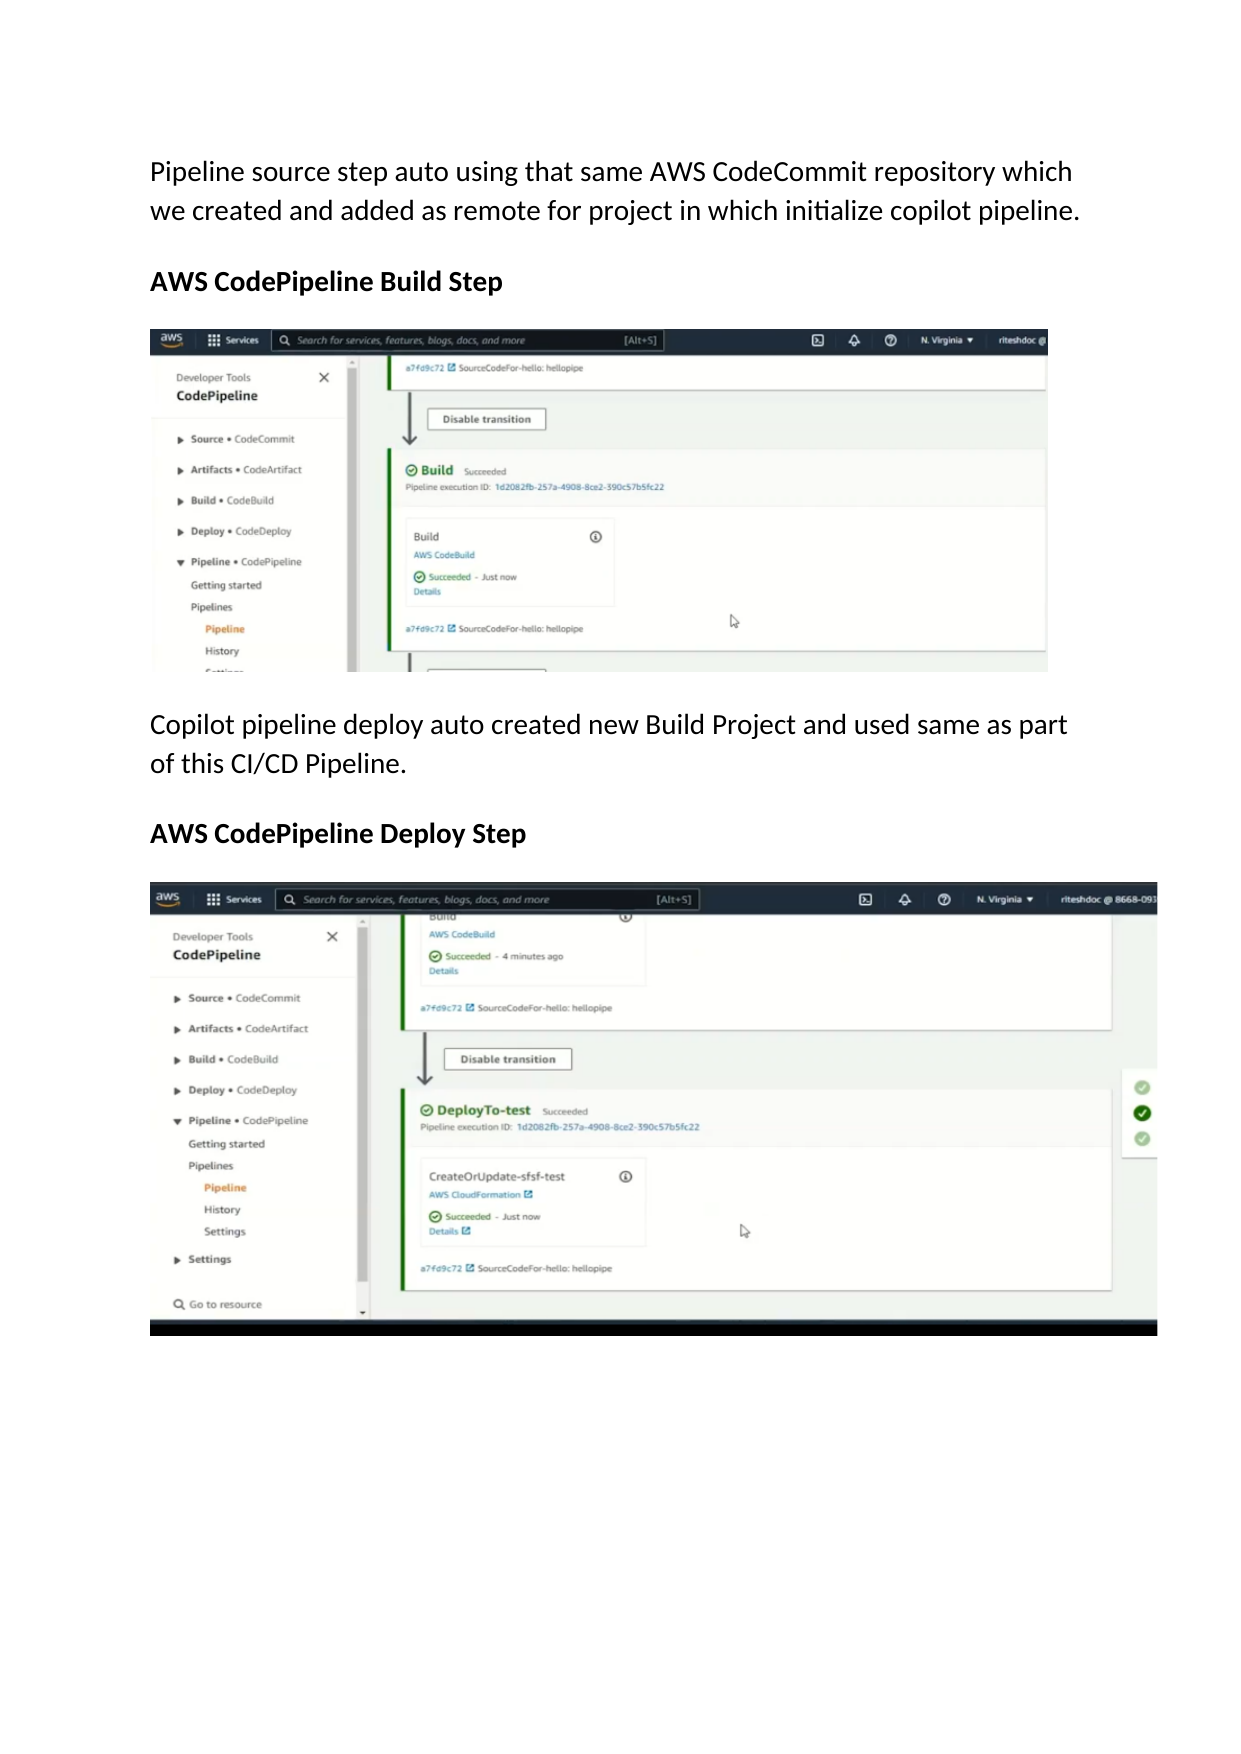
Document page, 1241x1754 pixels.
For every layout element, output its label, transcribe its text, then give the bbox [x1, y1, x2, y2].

subtitle Pipeline source step auto using that same AWS CodeCommit repository which we created and added as remote for project in which initialize copilot pipeline. [150, 150, 1090, 228]
subtitle AWS CodePipeline Deploy Step [150, 812, 1090, 851]
subtitle AWS CodePipeline Build Step [150, 259, 1090, 298]
subtitle Copilot pipeline deploy auto created new Build Project and used same as part of this CI/CD Pipeline. [150, 703, 1090, 781]
picture [150, 329, 1048, 672]
picture [150, 882, 1158, 1336]
